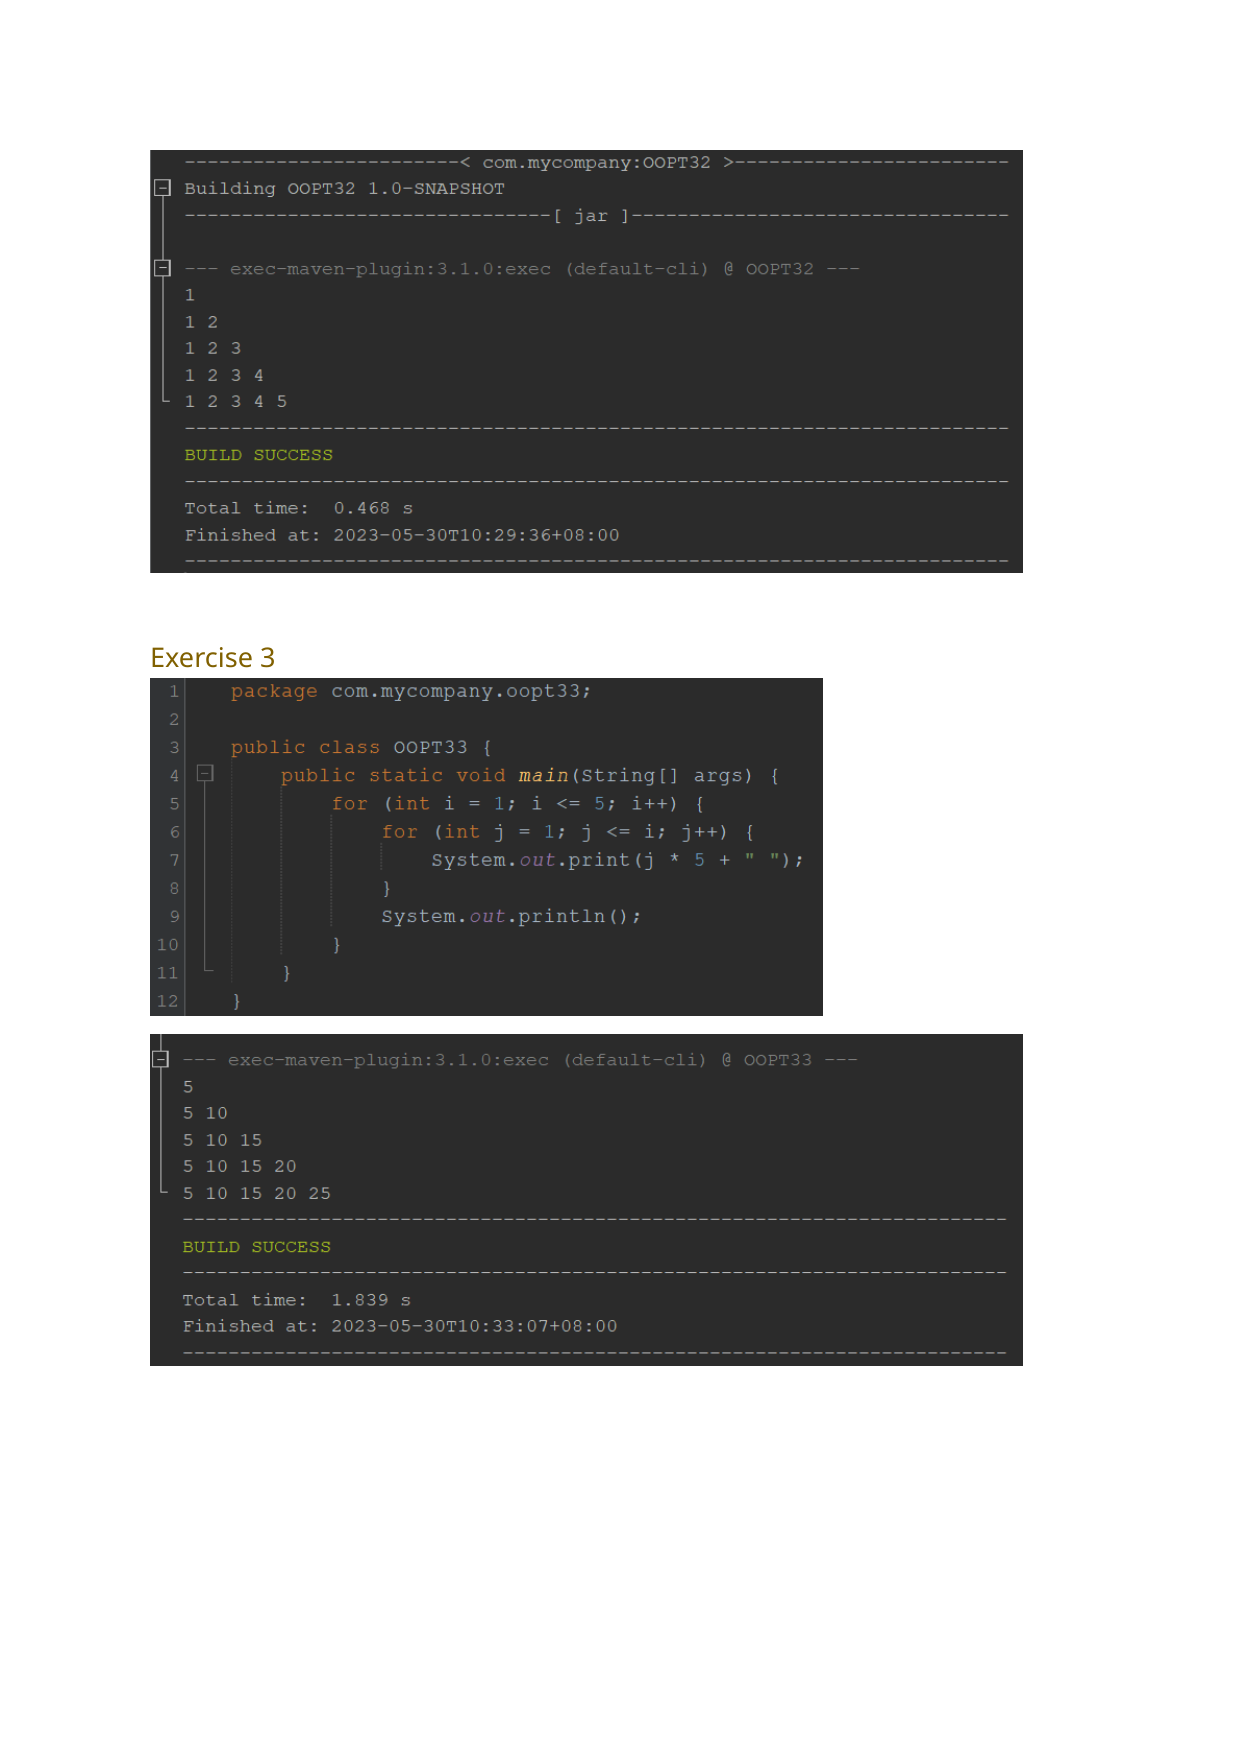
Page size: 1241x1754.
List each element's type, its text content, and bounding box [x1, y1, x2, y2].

picture [150, 1034, 1023, 1366]
picture [150, 678, 823, 1016]
picture [150, 150, 1023, 573]
subtitle Exercise 3 [150, 639, 1090, 676]
